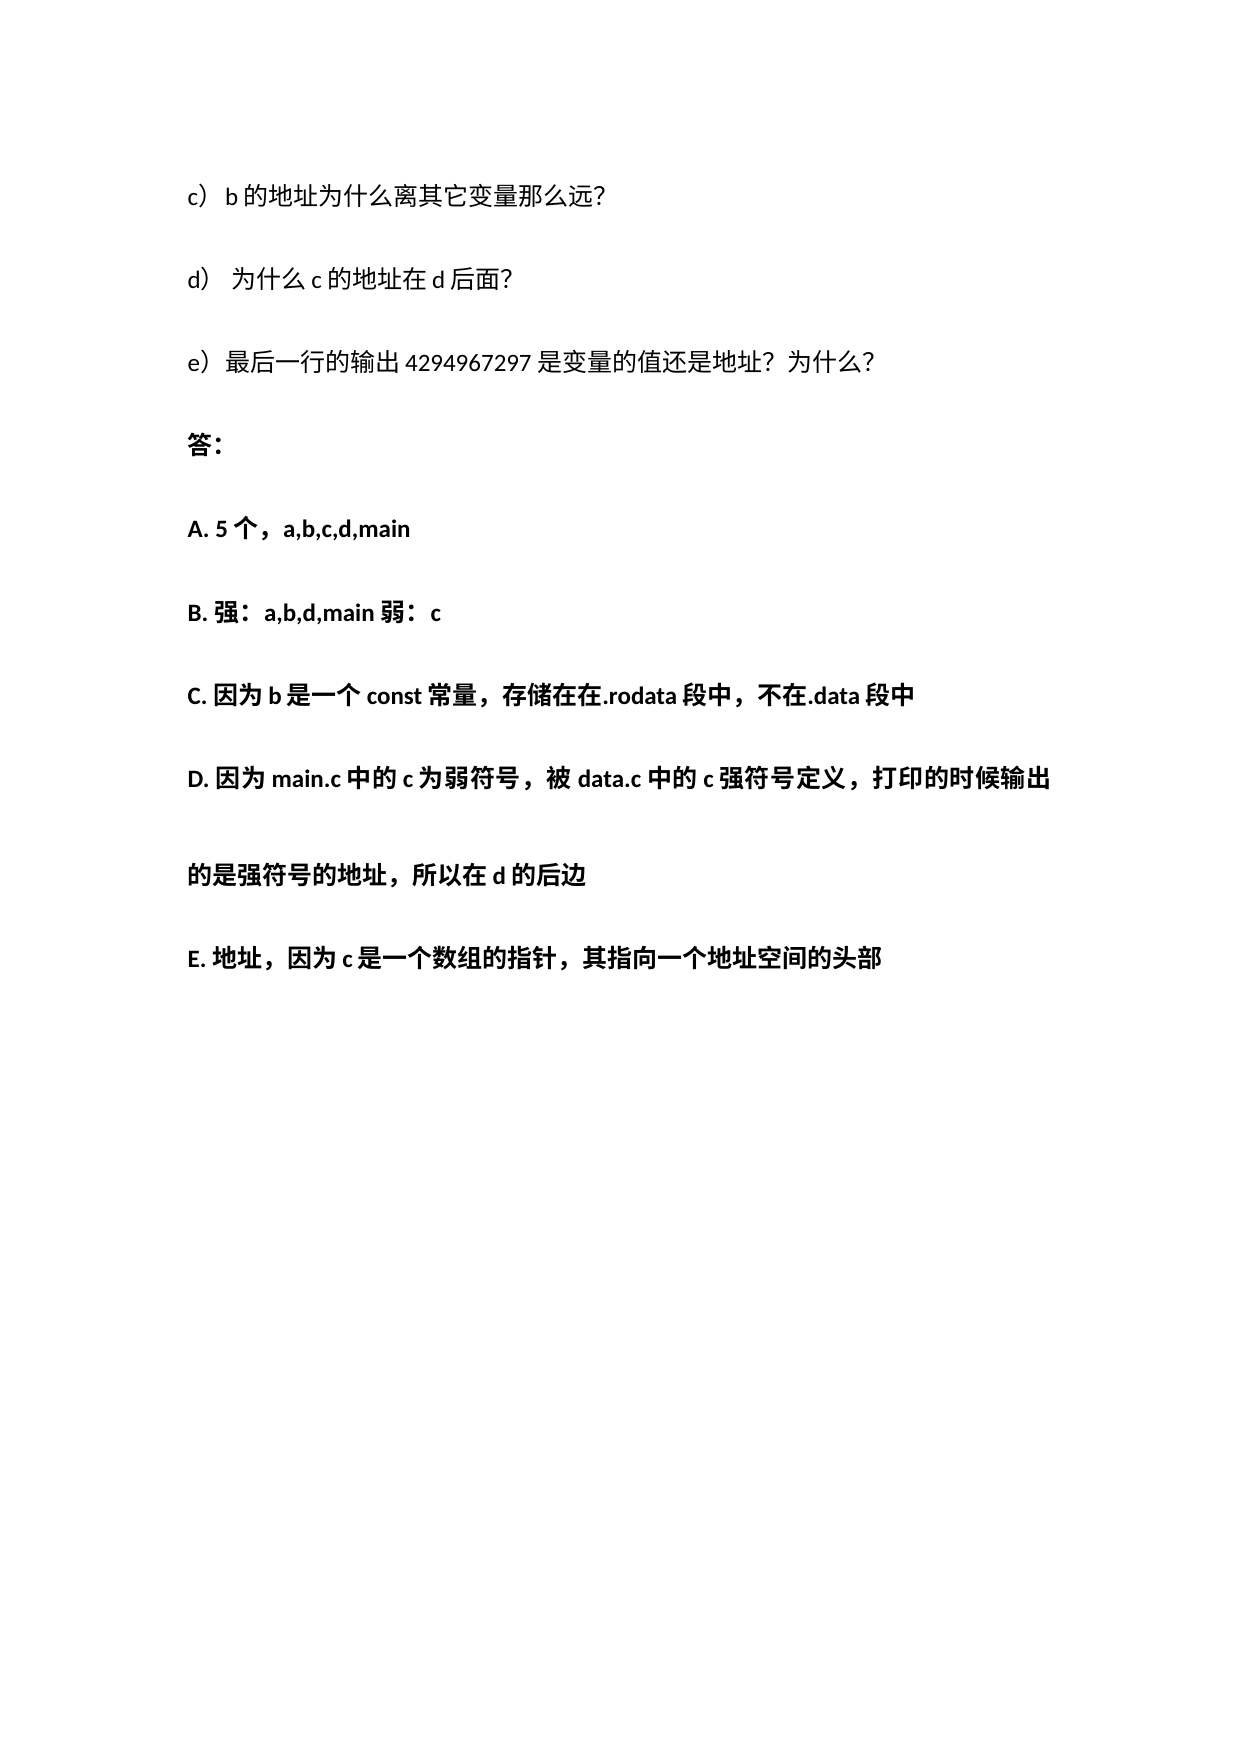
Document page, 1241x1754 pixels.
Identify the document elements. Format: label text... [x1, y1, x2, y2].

list 最后一行的输出4294967297是变量的值还是地址？为什么？ [187, 328, 1053, 393]
list 为什么c的地址在d后面？ [187, 245, 1053, 310]
list b的地址为什么离其它变量那么远？ [187, 162, 1053, 227]
text 答： [187, 411, 1053, 476]
list 5个，a,b,c,d,main [187, 494, 1053, 559]
list 强：a,b,d,main 弱：c [187, 578, 1053, 643]
list 地址，因为c是一个数组的指针，其指向一个地址空间的头部 [187, 924, 1053, 989]
list 因为b是一个const常量，存储在在.rodata段中，不在.data段中 [187, 661, 1053, 726]
list 因为main.c中的c为弱符号，被data.c中的c强符号定义，打印的时候输出的是强符号的地址，所以在d的后边 [187, 744, 1053, 906]
